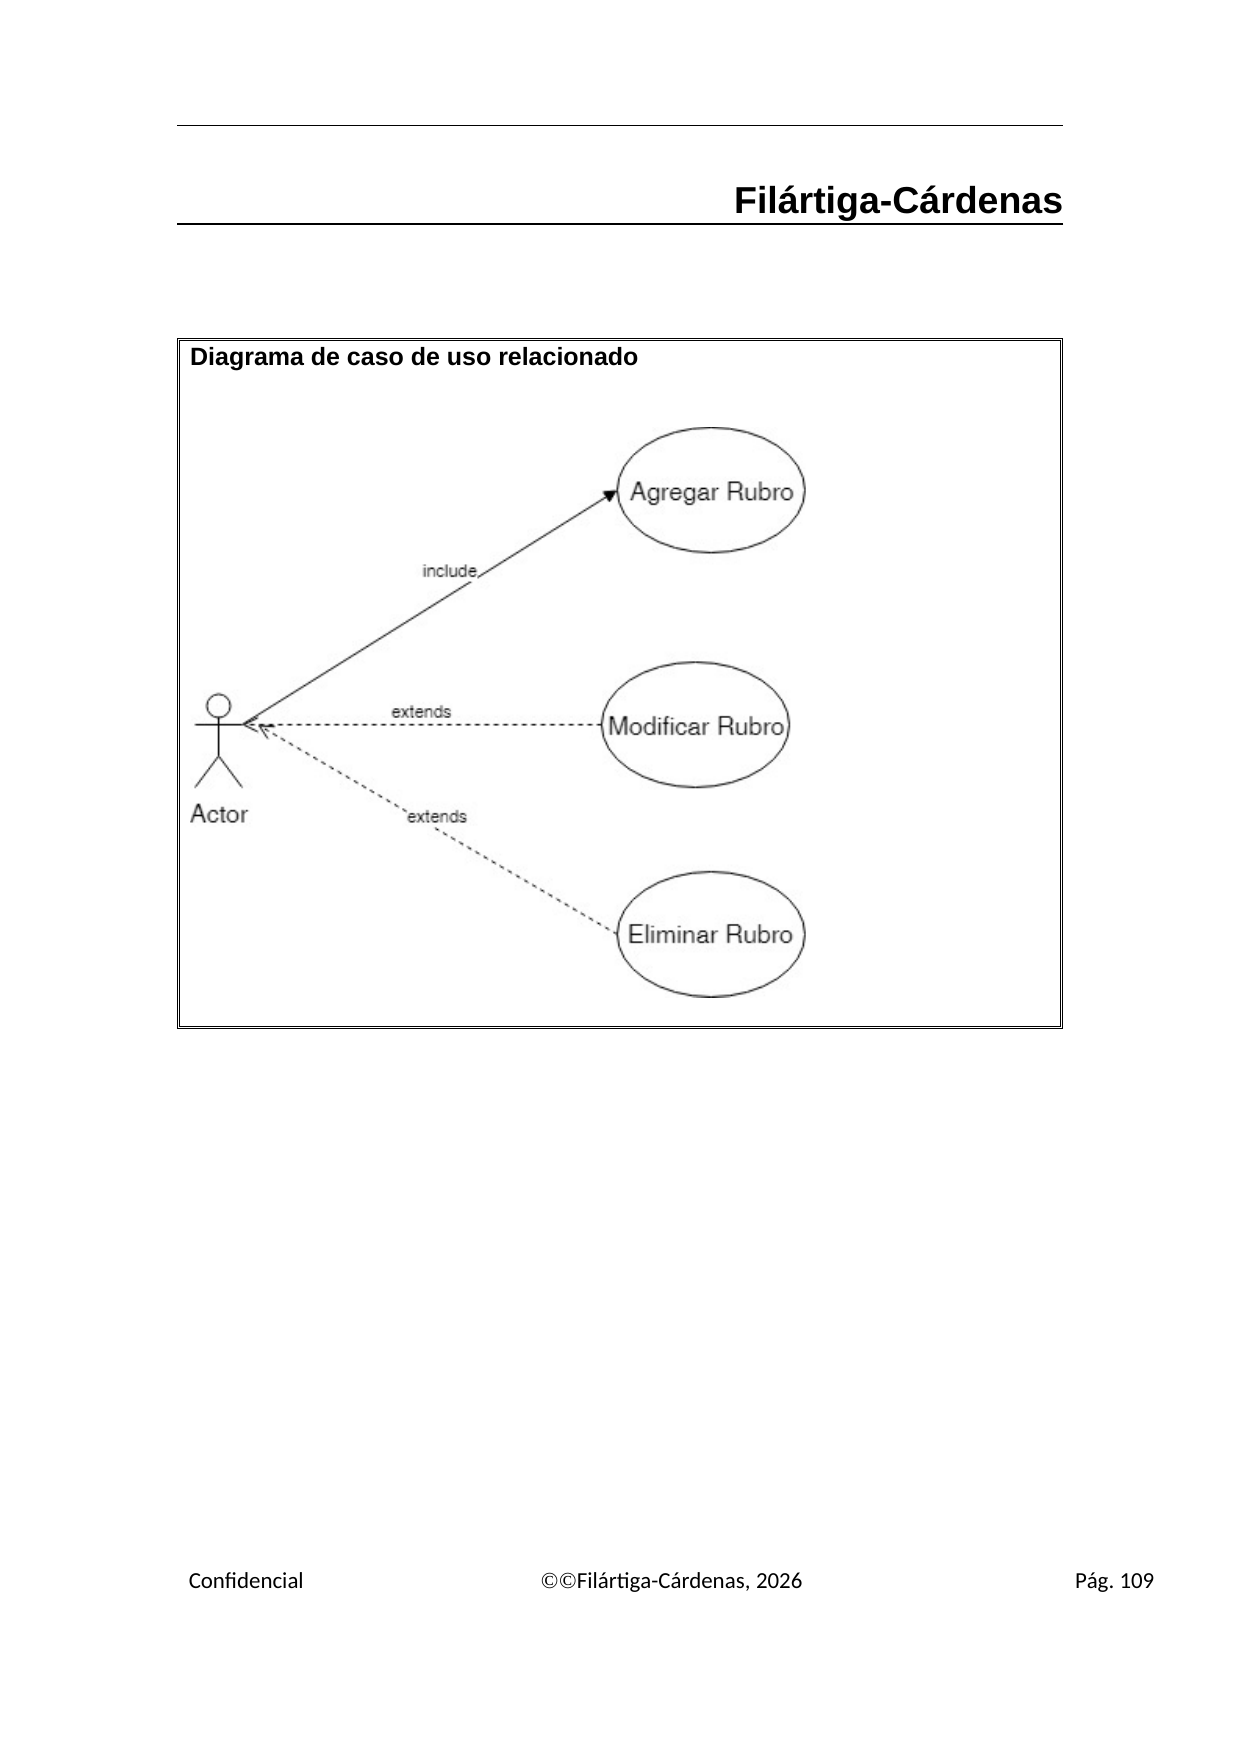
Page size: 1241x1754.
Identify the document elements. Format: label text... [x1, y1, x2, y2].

picture [190, 427, 806, 998]
table_header Diagrama de caso de uso relacionado [180, 341, 1060, 1026]
